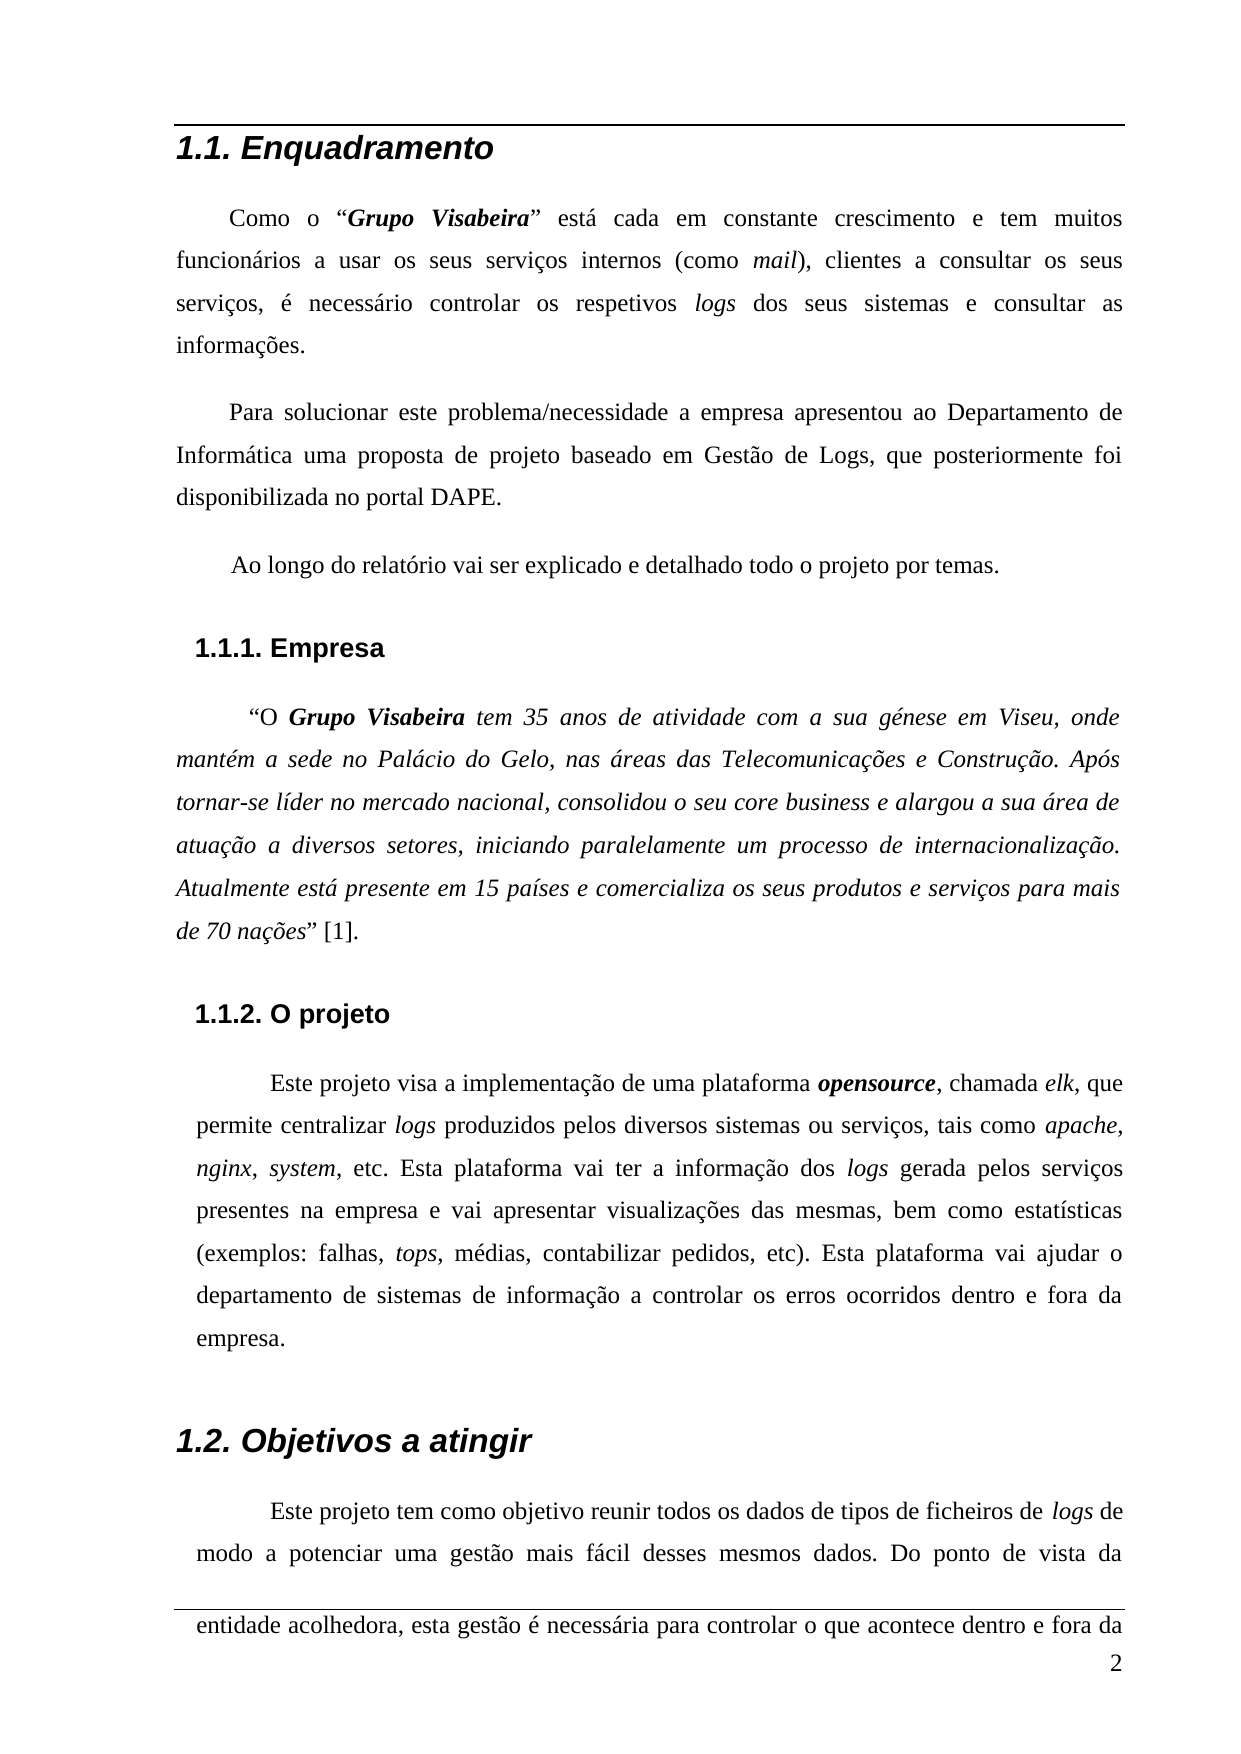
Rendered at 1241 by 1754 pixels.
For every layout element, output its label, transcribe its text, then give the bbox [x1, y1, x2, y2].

subtitle Empresa [194, 632, 1149, 663]
text Ao longo do relatório vai ser explicado e detalhado todo o projeto por temas. [231, 550, 1123, 578]
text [196, 1496, 1123, 1639]
subtitle O projeto [194, 998, 1149, 1030]
text Para solucionar este problema/necessidade a empresa apresentou ao Departamento de Informática uma proposta de projeto baseado em Gestão de Logs, que posteriormente foi disponibilizada no portal DAPE. [176, 397, 1123, 511]
text Como o “Grupo Visabeira” está cada em constante crescimento e tem muitos funcionários a usar os seus serviços internos (como mail), clientes a consultar os seus serviços, é necessário controlar os respetivos logs dos seus sistemas e consultar as informações. [176, 203, 1123, 359]
subtitle Enquadramento [176, 128, 1149, 166]
text “O Grupo Visabeira tem 35 anos de atividade com a sua génese em Viseu, onde mantém a sede no Palácio do Gelo, nas áreas das Telecomunicações e Construção. Após tornar-se líder no mercado nacional, consolidou o seu core business e alargou a sua área de atuação a diversos setores, iniciando paralelamente um processo de internacionalização. Atualmente está presente em 15 países e comercializa os seus produtos e serviços para mais de 70 nações” [1]. [176, 702, 1124, 944]
subtitle Objetivos a atingir [176, 1421, 1149, 1460]
text Este projeto visa a implementação de uma plataforma opensource, chamada elk, que permite centralizar logs produzidos pelos diversos sistemas ou serviços, tais como apache, nginx, system, etc. Esta plataforma vai ter a informação dos logs gerada pelos serviços presentes na empresa e vai apresentar visualizações das mesmas, bem como estatísticas (exemplos: falhas, tops, médias, contabilizar pedidos, etc). Esta plataforma vai ajudar o departamento de sistemas de informação a controlar os erros ocorridos dentro e fora da empresa. [196, 1068, 1123, 1352]
